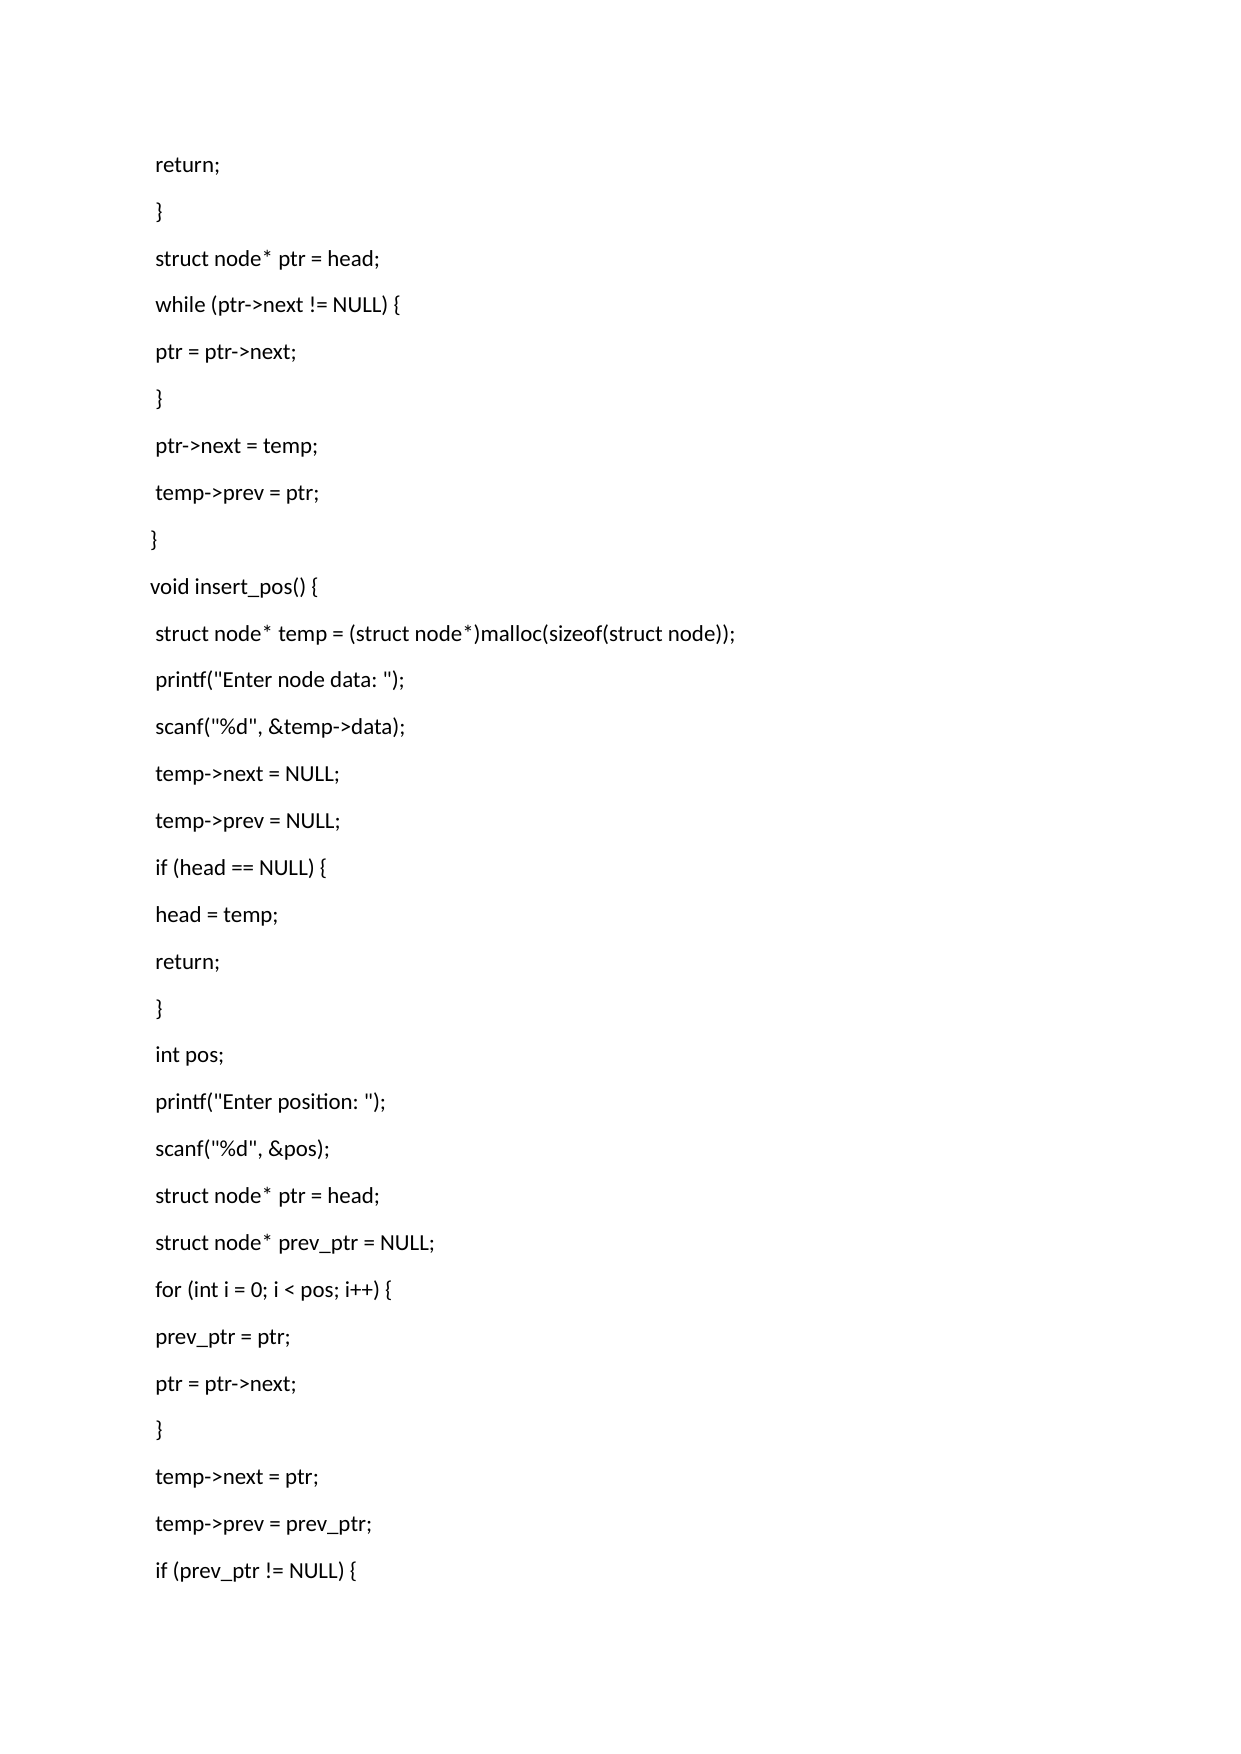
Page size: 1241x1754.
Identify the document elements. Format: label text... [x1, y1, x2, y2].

text struct node* prev_ptr = NULL; [150, 1228, 1090, 1256]
text } [150, 525, 1090, 553]
text } [150, 197, 1090, 225]
text temp->prev = NULL; [150, 806, 1090, 834]
text while (ptr->next != NULL) { [150, 291, 1090, 319]
text struct node* ptr = head; [150, 1181, 1090, 1209]
text ptr = ptr->next; [150, 1369, 1090, 1397]
text struct node* ptr = head; [150, 244, 1090, 272]
text return; [150, 947, 1090, 975]
text if (head == NULL) { [150, 853, 1090, 881]
text struct node* temp = (struct node*)malloc(sizeof(struct node)); [150, 619, 1090, 647]
text ptr = ptr->next; [150, 337, 1090, 366]
text head = temp; [150, 900, 1090, 928]
text ptr->next = temp; [150, 431, 1090, 459]
text printf("Enter node data: "); [150, 666, 1090, 694]
text int pos; [150, 1041, 1090, 1069]
text prev_ptr = ptr; [150, 1322, 1090, 1350]
text temp->prev = ptr; [150, 478, 1090, 506]
text void insert_pos() { [150, 572, 1090, 600]
text scanf("%d", &temp->data); [150, 712, 1090, 741]
text return; [150, 150, 1090, 178]
text printf("Enter position: "); [150, 1087, 1090, 1116]
text temp->next = NULL; [150, 759, 1090, 787]
text temp->prev = prev_ptr; [150, 1509, 1090, 1537]
text } [150, 384, 1090, 412]
text for (int i = 0; i < pos; i++) { [150, 1275, 1090, 1303]
text } [150, 1416, 1090, 1444]
text temp->next = ptr; [150, 1462, 1090, 1491]
text } [150, 994, 1090, 1022]
text if (prev_ptr != NULL) { [150, 1556, 1090, 1584]
text scanf("%d", &pos); [150, 1134, 1090, 1162]
